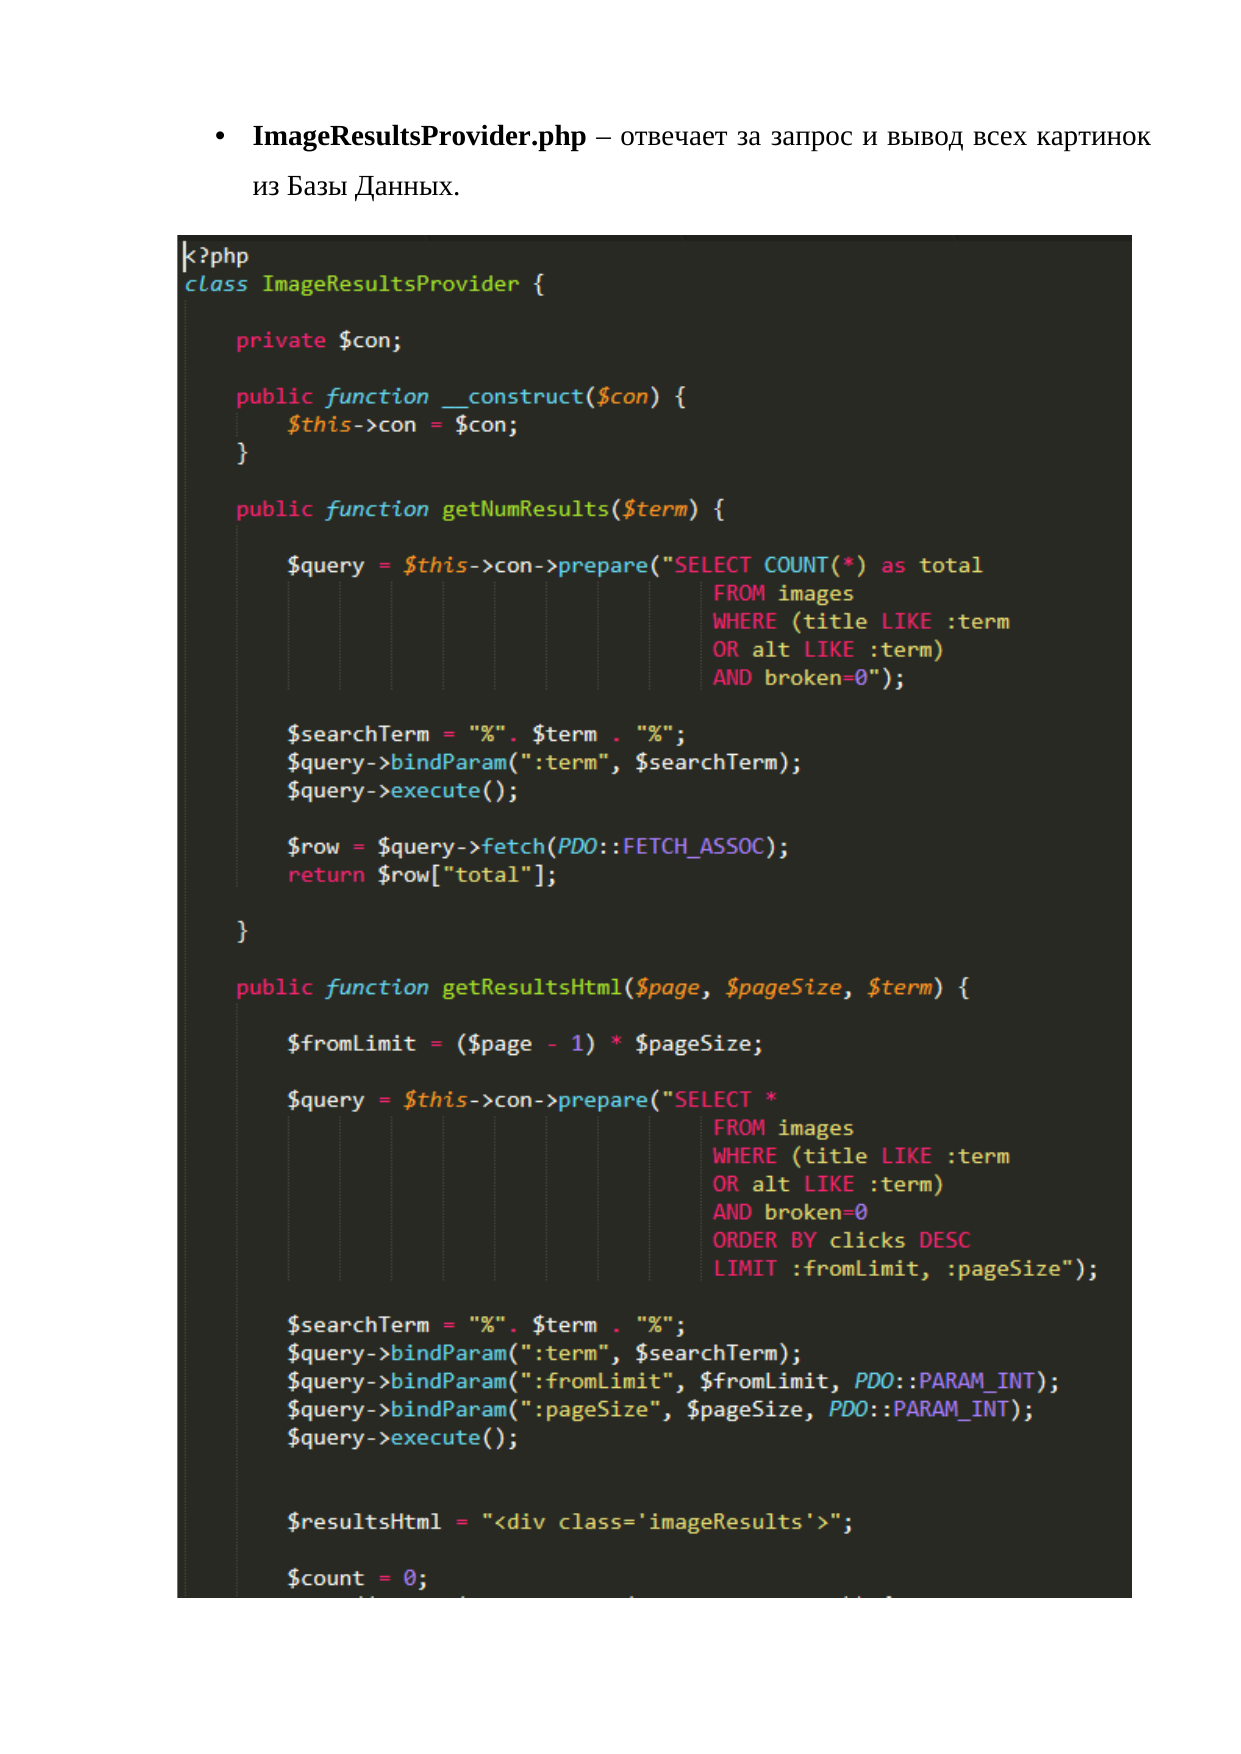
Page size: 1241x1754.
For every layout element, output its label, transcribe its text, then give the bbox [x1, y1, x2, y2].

picture [177, 235, 1132, 1598]
list ImageResultsProvider.php – отвечает за запрос и вывод всех картинок из Базы Данных. [215, 118, 1152, 202]
